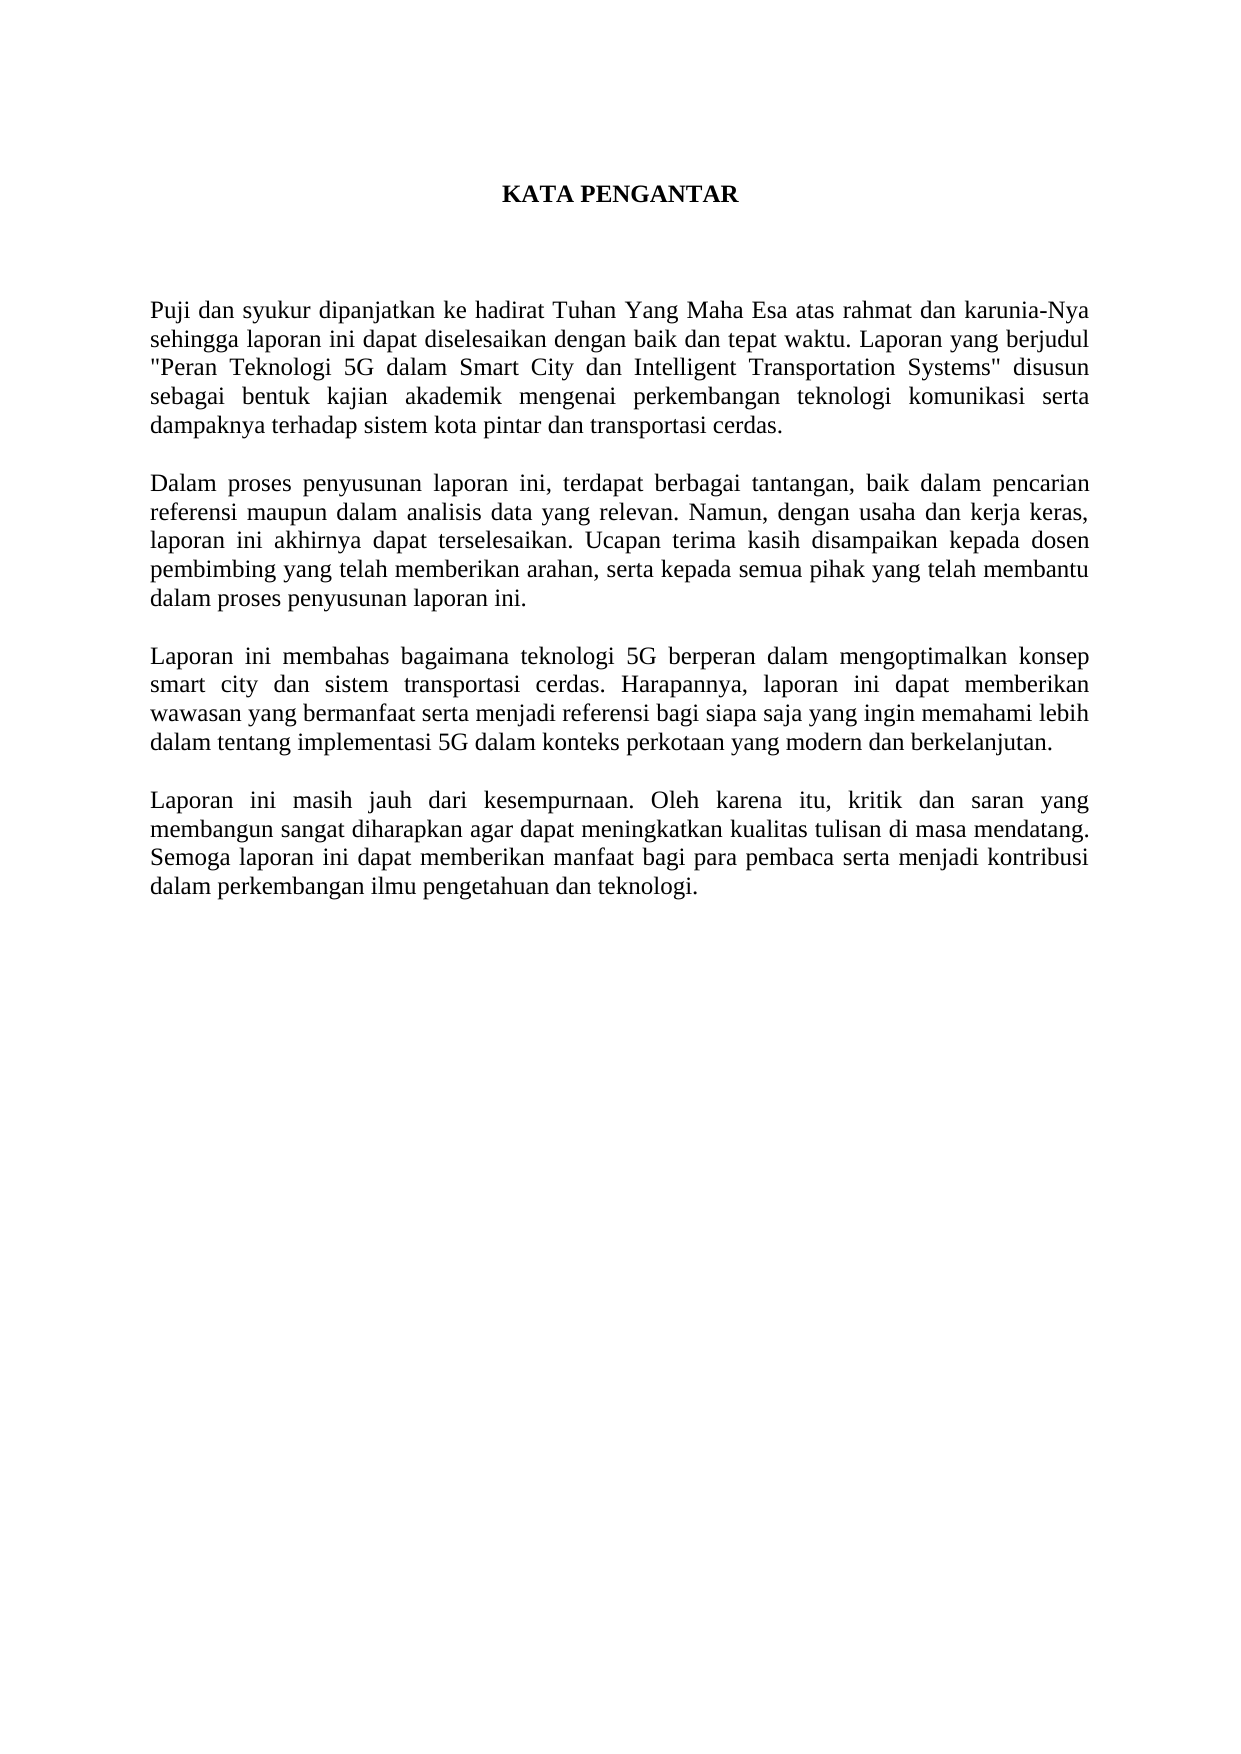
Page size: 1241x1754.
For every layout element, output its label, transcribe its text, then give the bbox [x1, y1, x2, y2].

text Dalam proses penyusunan laporan ini, terdapat berbagai tantangan, baik dalam pencarian referensi maupun dalam analisis data yang relevan. Namun, dengan usaha dan kerja keras, laporan ini akhirnya dapat terselesaikan. Ucapan terima kasih disampaikan kepada dosen pembimbing yang telah memberikan arahan, serta kepada semua pihak yang telah membantu dalam proses penyusunan laporan ini. [150, 468, 1090, 612]
subtitle KATA PENGANTAR [150, 179, 1090, 208]
text Puji dan syukur dipanjatkan ke hadirat Tuhan Yang Maha Esa atas rahmat dan karunia-Nya sehingga laporan ini dapat diselesaikan dengan baik dan tepat waktu. Laporan yang berjudul "Peran Teknologi 5G dalam Smart City dan Intelligent Transportation Systems" disusun sebagai bentuk kajian akademik mengenai perkembangan teknologi komunikasi serta dampaknya terhadap sistem kota pintar dan transportasi cerdas. [150, 295, 1090, 439]
text Laporan ini masih jauh dari kesempurnaan. Oleh karena itu, kritik dan saran yang membangun sangat diharapkan agar dapat meningkatkan kualitas tulisan di masa mendatang. Semoga laporan ini dapat memberikan manfaat bagi para pembaca serta menjadi kontribusi dalam perkembangan ilmu pengetahuan dan teknologi. [150, 785, 1090, 900]
text Laporan ini membahas bagaimana teknologi 5G berperan dalam mengoptimalkan konsep smart city dan sistem transportasi cerdas. Harapannya, laporan ini dapat memberikan wawasan yang bermanfaat serta menjadi referensi bagi siapa saja yang ingin memahami lebih dalam tentang implementasi 5G dalam konteks perkotaan yang modern dan berkelanjutan. [150, 641, 1090, 756]
